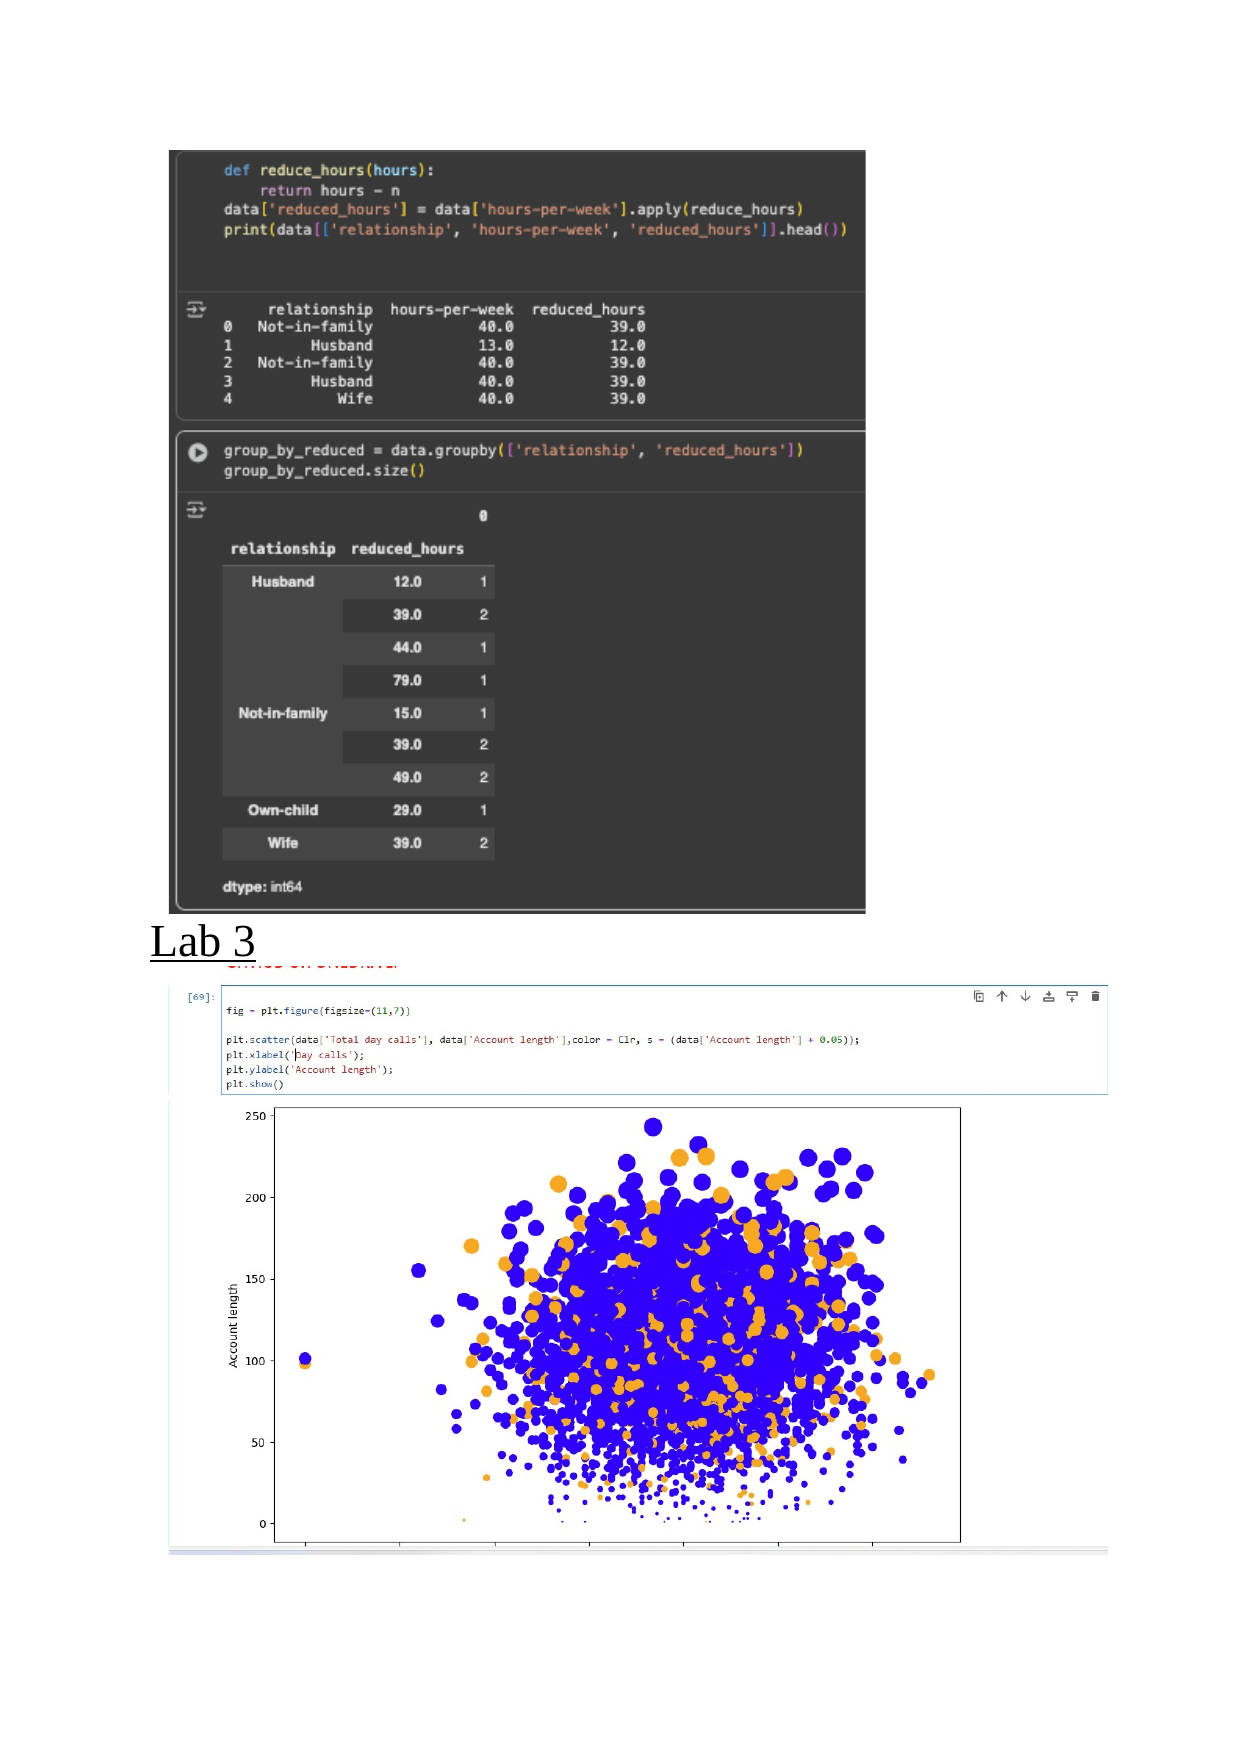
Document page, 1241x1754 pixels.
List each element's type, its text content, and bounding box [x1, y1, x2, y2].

text Lab 3 [150, 914, 1090, 967]
